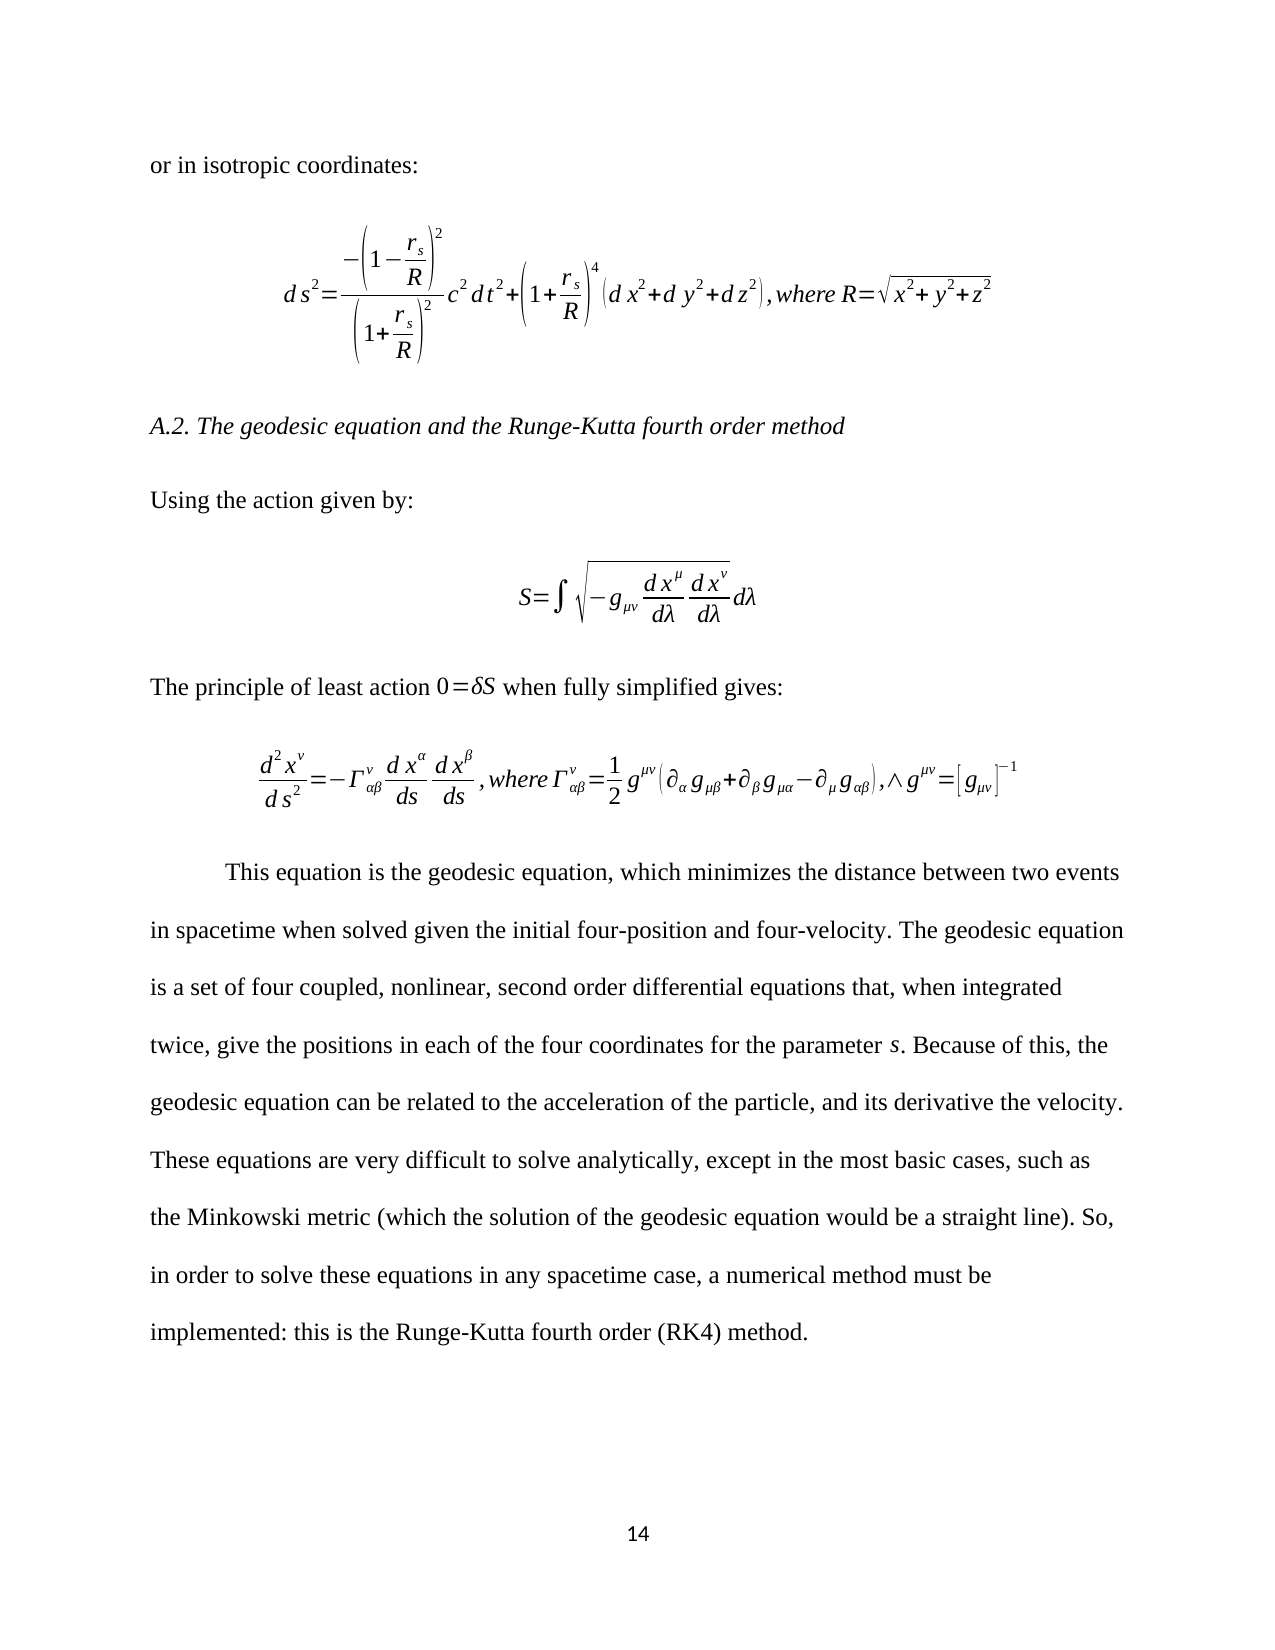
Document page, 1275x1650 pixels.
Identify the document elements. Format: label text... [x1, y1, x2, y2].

text This equation is the geodesic equation, which minimizes the distance between two events in spacetime when solved given the initial four-position and four-velocity. The geodesic equation is a set of four coupled, nonlinear, second order differential equations that, when integrated twice, give the positions in each of the four coordinates for the parameter . Because of this, the geodesic equation can be related to the acceleration of the particle, and its derivative the velocity. These equations are very difficult to solve analytically, except in the most basic cases, such as the Minkowski metric (which the solution of the geodesic equation would be a straight line). So, in order to solve these equations in any spacetime case, a numerical method must be implemented: this is the Runge-Kutta fourth order (RK4) method. [150, 857, 1125, 1346]
text A.2. The geodesic equation and the Runge-Kutta fourth order method [150, 411, 1125, 440]
text Using the action given by: [150, 486, 1125, 514]
text or in isotropic coordinates: [150, 150, 1125, 179]
text The principle of least action when fully simplified gives: [150, 672, 1125, 701]
